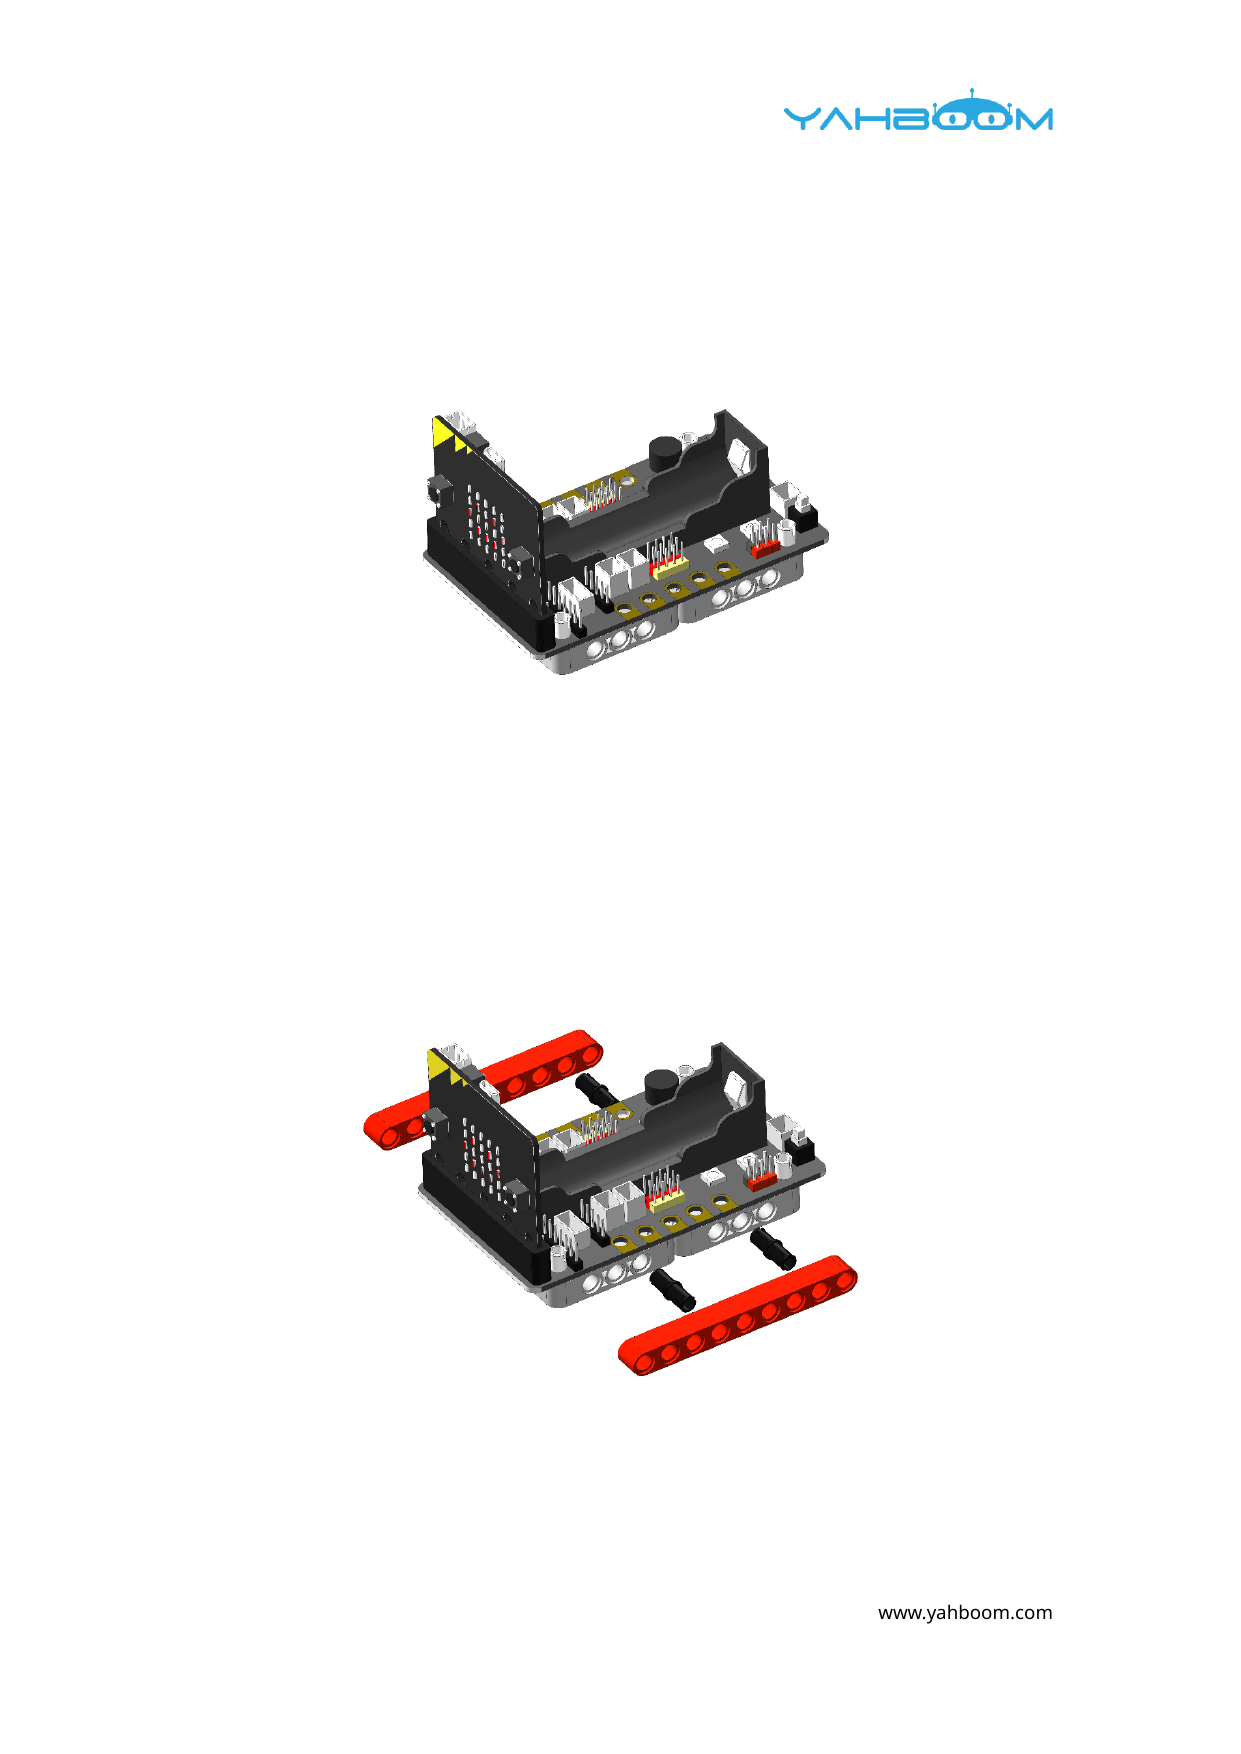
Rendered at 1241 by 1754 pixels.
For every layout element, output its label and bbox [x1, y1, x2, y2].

picture [187, 159, 1053, 829]
picture [784, 88, 1053, 130]
picture [187, 842, 1053, 1511]
